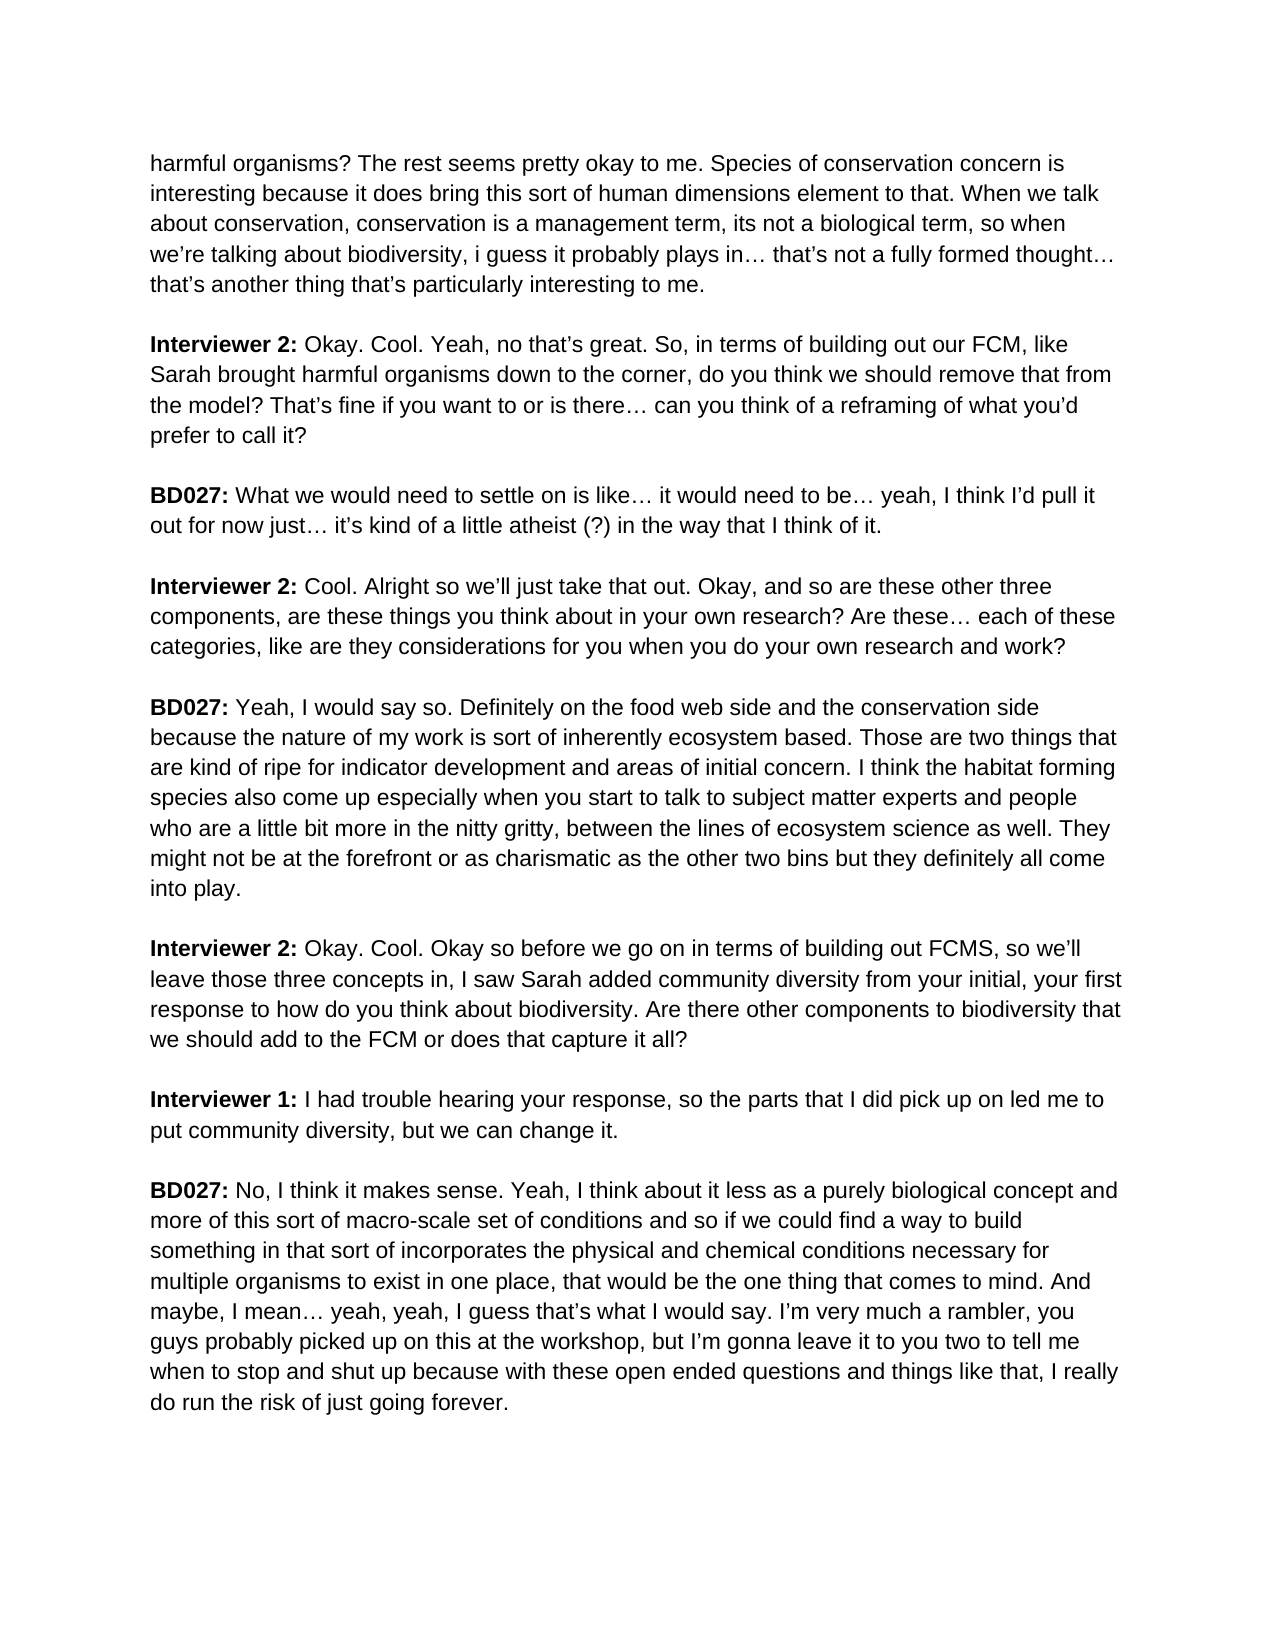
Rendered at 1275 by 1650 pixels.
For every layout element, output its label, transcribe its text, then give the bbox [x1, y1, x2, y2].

text Interviewer 2: Okay. Cool. Yeah, no that’s great. So, in terms of building out our FCM, like Sarah brought harmful organisms down to the corner, do you think we should remove that from the model? That’s fine if you want to or is there… can you think of a reframing of what you’d prefer to call it? [150, 331, 1125, 448]
text BD027: Yeah, I would say so. Definitely on the food web side and the conservation side because the nature of my work is sort of inherently ecosystem based. Those are two things that are kind of ripe for indicator development and areas of initial concern. I think the habitat forming species also come up especially when you start to talk to subject matter experts and people who are a little bit more in the nitty gritty, between the lines of ecosystem science as well. They might not be at the forefront or as charismatic as the other two bins but they definitely all come into play. [150, 694, 1125, 901]
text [150, 150, 1125, 297]
text BD027: No, I think it makes sense. Yeah, I think about it less as a purely biological concept and more of this sort of macro-scale set of conditions and so if we could find a way to build something in that sort of incorporates the physical and chemical conditions necessary for multiple organisms to exist in one place, that would be the one thing that comes to mind. And maybe, I mean… yeah, yeah, I guess that’s what I would say. I’m very much a rambler, you guys probably picked up on this at the workshop, but I’m gonna leave it to you two to tell me when to stop and shut up because with these open ended questions and things like that, I really do run the risk of just going forever. [150, 1177, 1125, 1415]
text Interviewer 1: I had trouble hearing your response, so the parts that I did pick up on led me to put community diversity, but we can change it. [150, 1086, 1125, 1143]
text Interviewer 2: Okay. Cool. Okay so before we go on in terms of building out FCMS, so we’ll leave those three concepts in, I saw Sarah added community diversity from your initial, your first response to how do you think about biodiversity. Are there other components to biodiversity that we should add to the FCM or does that capture it all? [150, 935, 1125, 1052]
text BD027: What we would need to settle on is like… it would need to be… yeah, I think I’d pull it out for now just… it’s kind of a little atheist (?) in the way that I think of it. [150, 482, 1125, 539]
text Interviewer 2: Cool. Alright so we’ll just take that out. Okay, and so are these other three components, are these things you think about in your own research? Are these… each of these categories, like are they considerations for you when you do your own research and work? [150, 573, 1125, 660]
